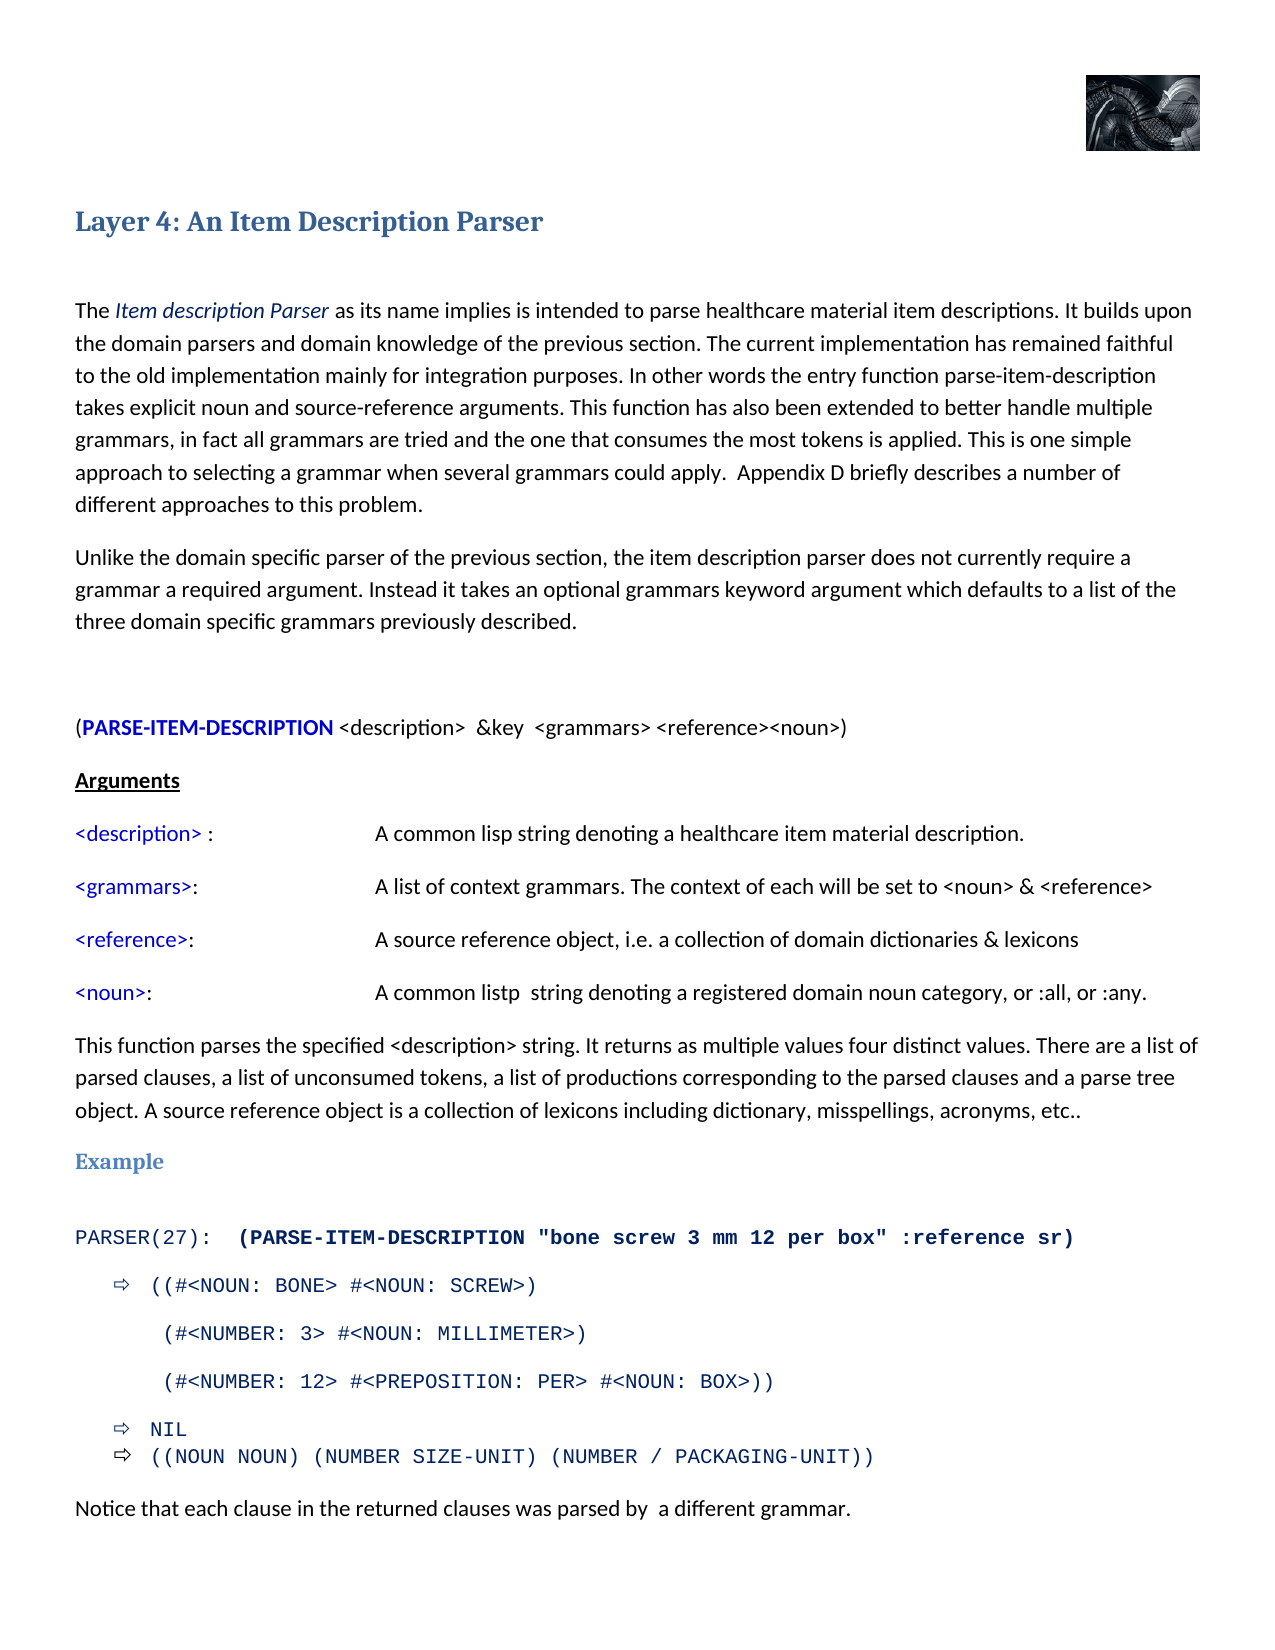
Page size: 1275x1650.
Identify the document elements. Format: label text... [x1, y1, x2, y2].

text Unlike the domain specific parser of the previous section, the item description parser does not currently require a grammar a required argument. Instead it takes an optional grammars keyword argument which defaults to a list of the three domain specific grammars previously described. [75, 543, 1200, 635]
picture [1086, 75, 1200, 151]
text Notice that each clause in the returned clauses was parsed by a different grammar. [75, 1494, 1200, 1522]
list NIL [112, 1419, 1200, 1443]
text <noun>: A common listp string denoting a registered domain noun category, or :all, or :any. [75, 978, 1200, 1006]
text (PARSE-ITEM-DESCRIPTION <description> &key <grammars> <reference><noun>) [75, 713, 1200, 741]
text (#<NUMBER: 3> #<NOUN: MILLIMETER>) [150, 1323, 1200, 1347]
text Arguments [75, 766, 1200, 794]
text (#<NUMBER: 12> #<PREPOSITION: PER> #<NOUN: BOX>)) [150, 1371, 1200, 1395]
text PARSER(27): (PARSE-ITEM-DESCRIPTION "bone screw 3 mm 12 per box" :reference sr) [75, 1227, 1200, 1251]
list ((NOUN NOUN) (NUMBER SIZE-UNIT) (NUMBER / PACKAGING-UNIT)) [112, 1446, 1200, 1470]
text <grammars>: A list of context grammars. The context of each will be set to <noun> & <reference> [75, 872, 1200, 900]
subtitle Layer 4: An Item Description Parser [75, 205, 1200, 239]
text <reference>: A source reference object, i.e. a collection of domain dictionaries & lexicons [75, 925, 1200, 953]
text <description> : A common lisp string denoting a healthcare item material description. [75, 819, 1200, 847]
subtitle Example [75, 1149, 1200, 1175]
list ((#<NOUN: BONE> #<NOUN: SCREW>) [112, 1275, 1200, 1299]
text This function parses the specified <description> string. It returns as multiple values four distinct values. There are a list of parsed clauses, a list of unconsumed tokens, a list of productions corresponding to the parsed clauses and a parse tree object. A source reference object is a collection of lexicons including dictionary, misspellings, acronyms, etc.. [75, 1031, 1200, 1124]
text The Item description Parser as its name implies is intended to parse healthcare material item descriptions. It builds upon the domain parsers and domain knowledge of the previous section. The current implementation has remained faithful to the old implementation mainly for integration purposes. In other words the entry function parse-item-description takes explicit noun and source-reference arguments. This function has also been extended to better handle multiple grammars, in fact all grammars are tried and the one that consumes the most tokens is applied. This is one simple approach to selecting a grammar when several grammars could apply. Appendix D briefly describes a number of different approaches to this problem. [75, 297, 1200, 518]
